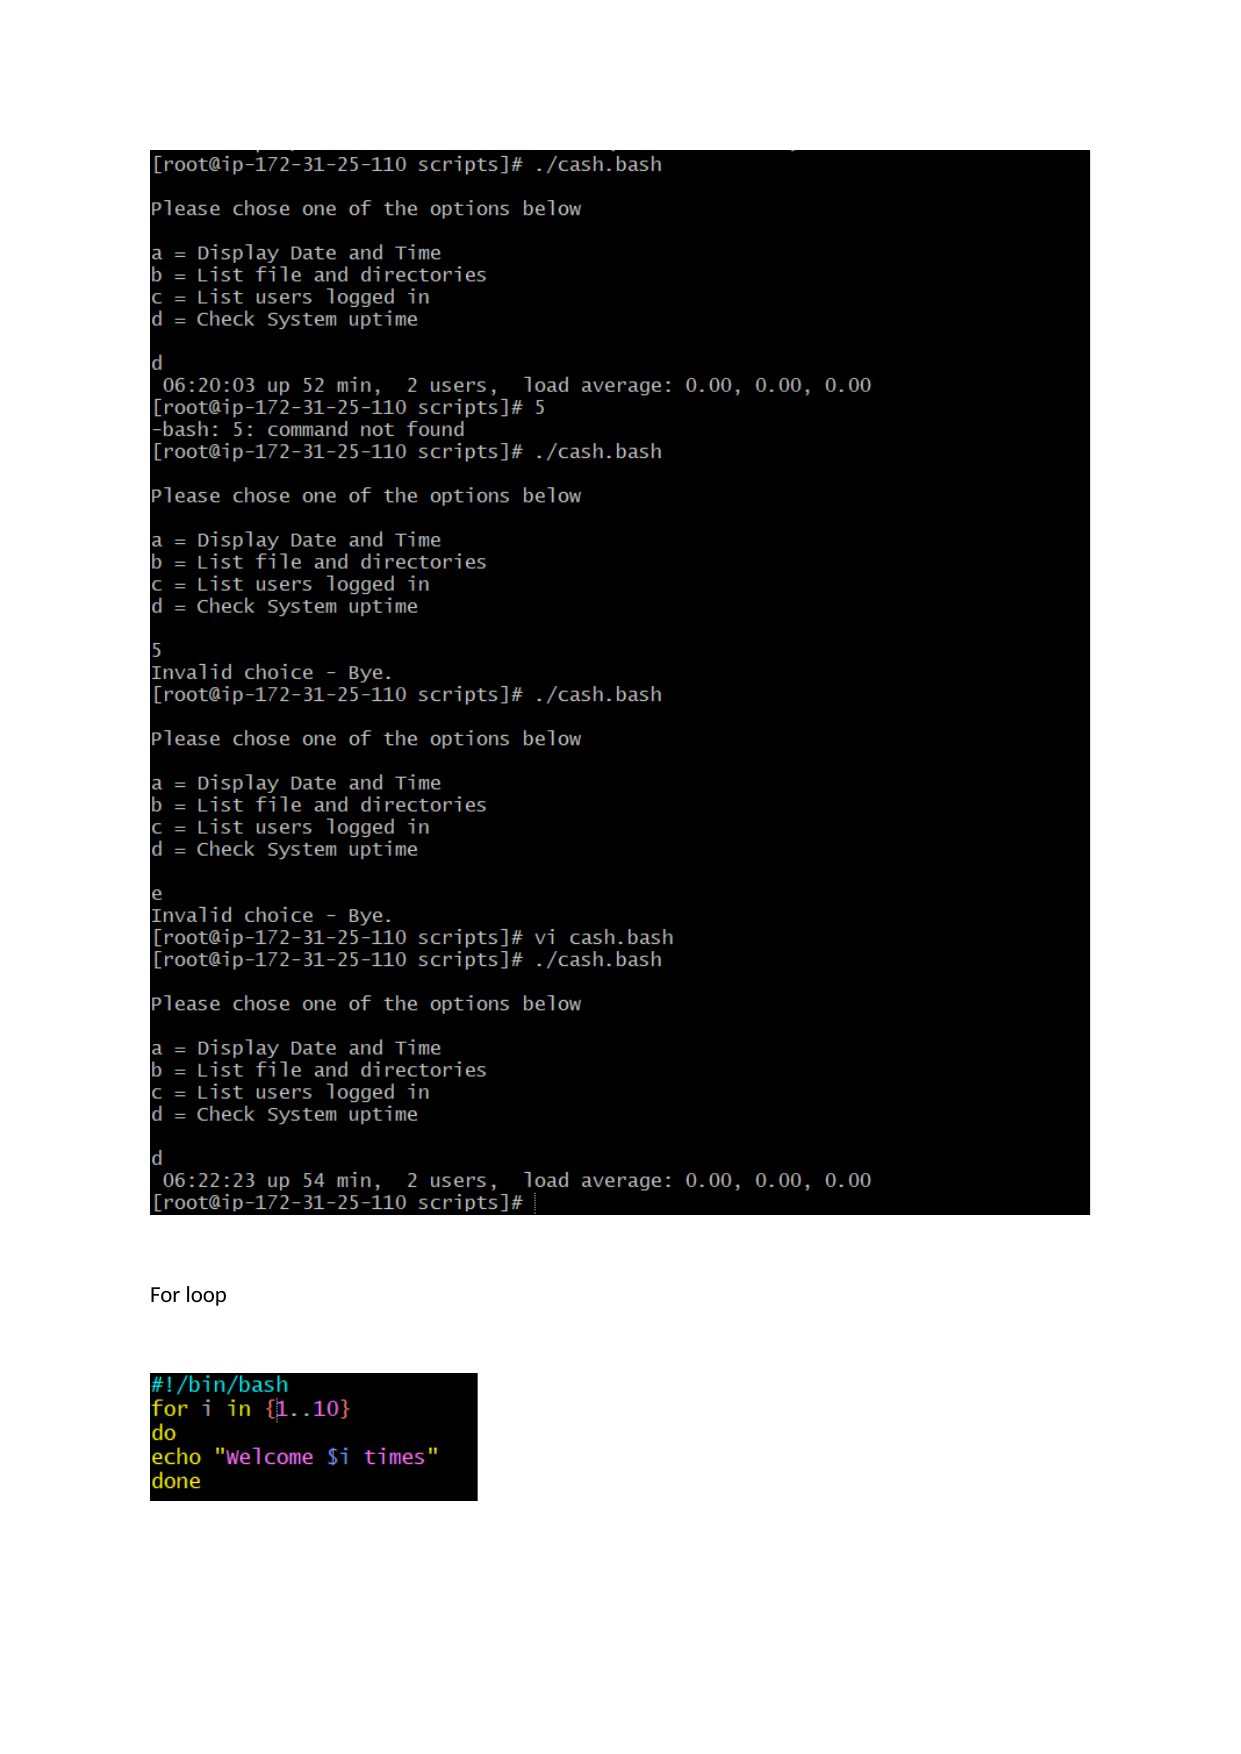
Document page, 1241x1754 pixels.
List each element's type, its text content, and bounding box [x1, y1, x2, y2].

picture [150, 150, 1091, 1215]
picture [150, 1373, 478, 1501]
text For loop [150, 1280, 1090, 1308]
